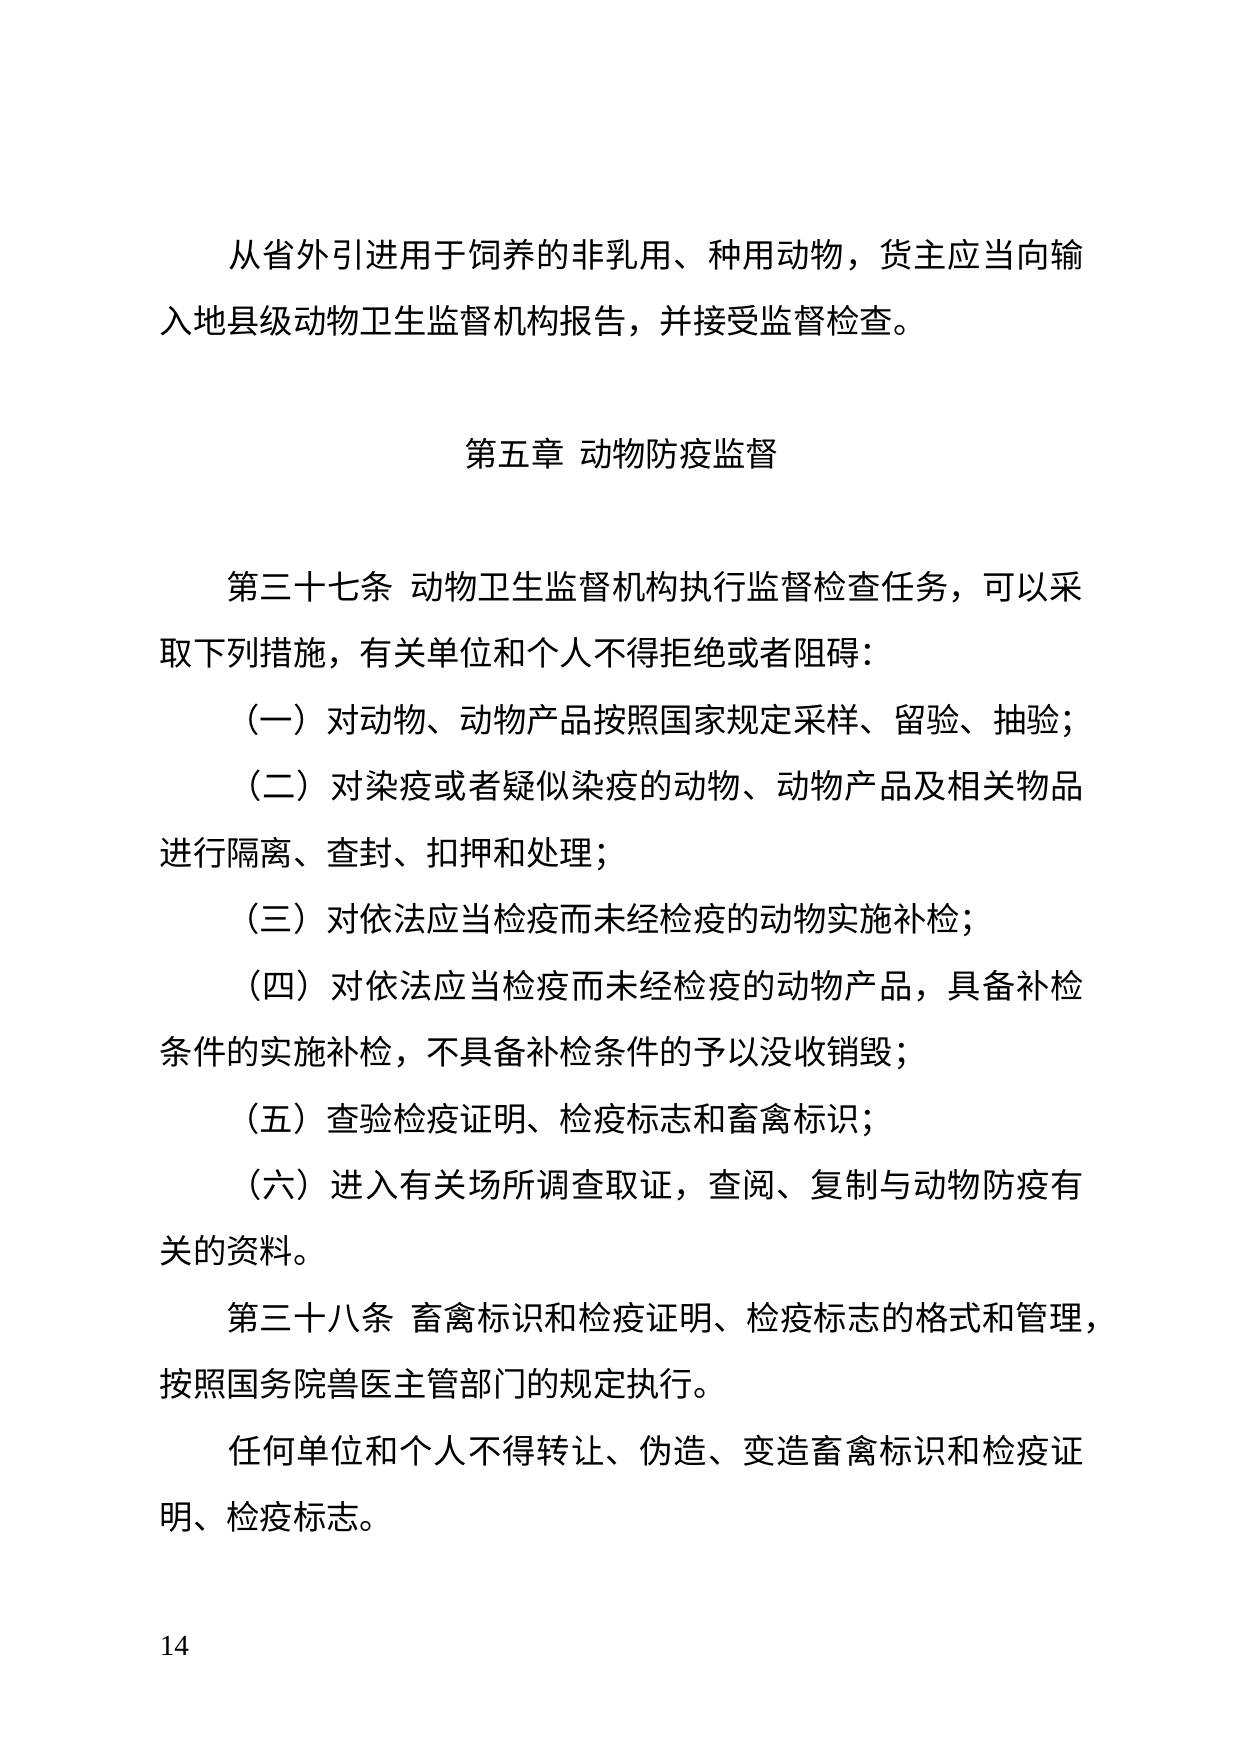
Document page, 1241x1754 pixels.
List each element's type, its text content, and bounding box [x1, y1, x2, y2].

text （四）对依法应当检疫而未经检疫的动物产品，具备补检条件的实施补检，不具备补检条件的予以没收销毁； [159, 950, 1084, 1083]
text 第三十八条 畜禽标识和检疫证明、检疫标志的格式和管理，按照国务院兽医主管部门的规定执行。 [159, 1283, 1084, 1416]
text 任何单位和个人不得转让、伪造、变造畜禽标识和检疫证明、检疫标志。 [159, 1416, 1084, 1548]
text （一）对动物、动物产品按照国家规定采样、留验、抽验； [159, 684, 1084, 751]
text （三）对依法应当检疫而未经检疫的动物实施补检； [159, 884, 1084, 950]
text （五）查验检疫证明、检疫标志和畜禽标识； [159, 1083, 1084, 1150]
text （二）对染疫或者疑似染疫的动物、动物产品及相关物品进行隔离、查封、扣押和处理； [159, 751, 1084, 884]
text （六）进入有关场所调查取证，查阅、复制与动物防疫有关的资料。 [159, 1150, 1084, 1283]
text 从省外引进用于饲养的非乳用、种用动物，货主应当向输入地县级动物卫生监督机构报告，并接受监督检查。 [159, 219, 1084, 352]
text 第三十七条 动物卫生监督机构执行监督检查任务，可以采取下列措施，有关单位和个人不得拒绝或者阻碍： [159, 552, 1084, 684]
text 第五章 动物防疫监督 [159, 419, 1084, 485]
